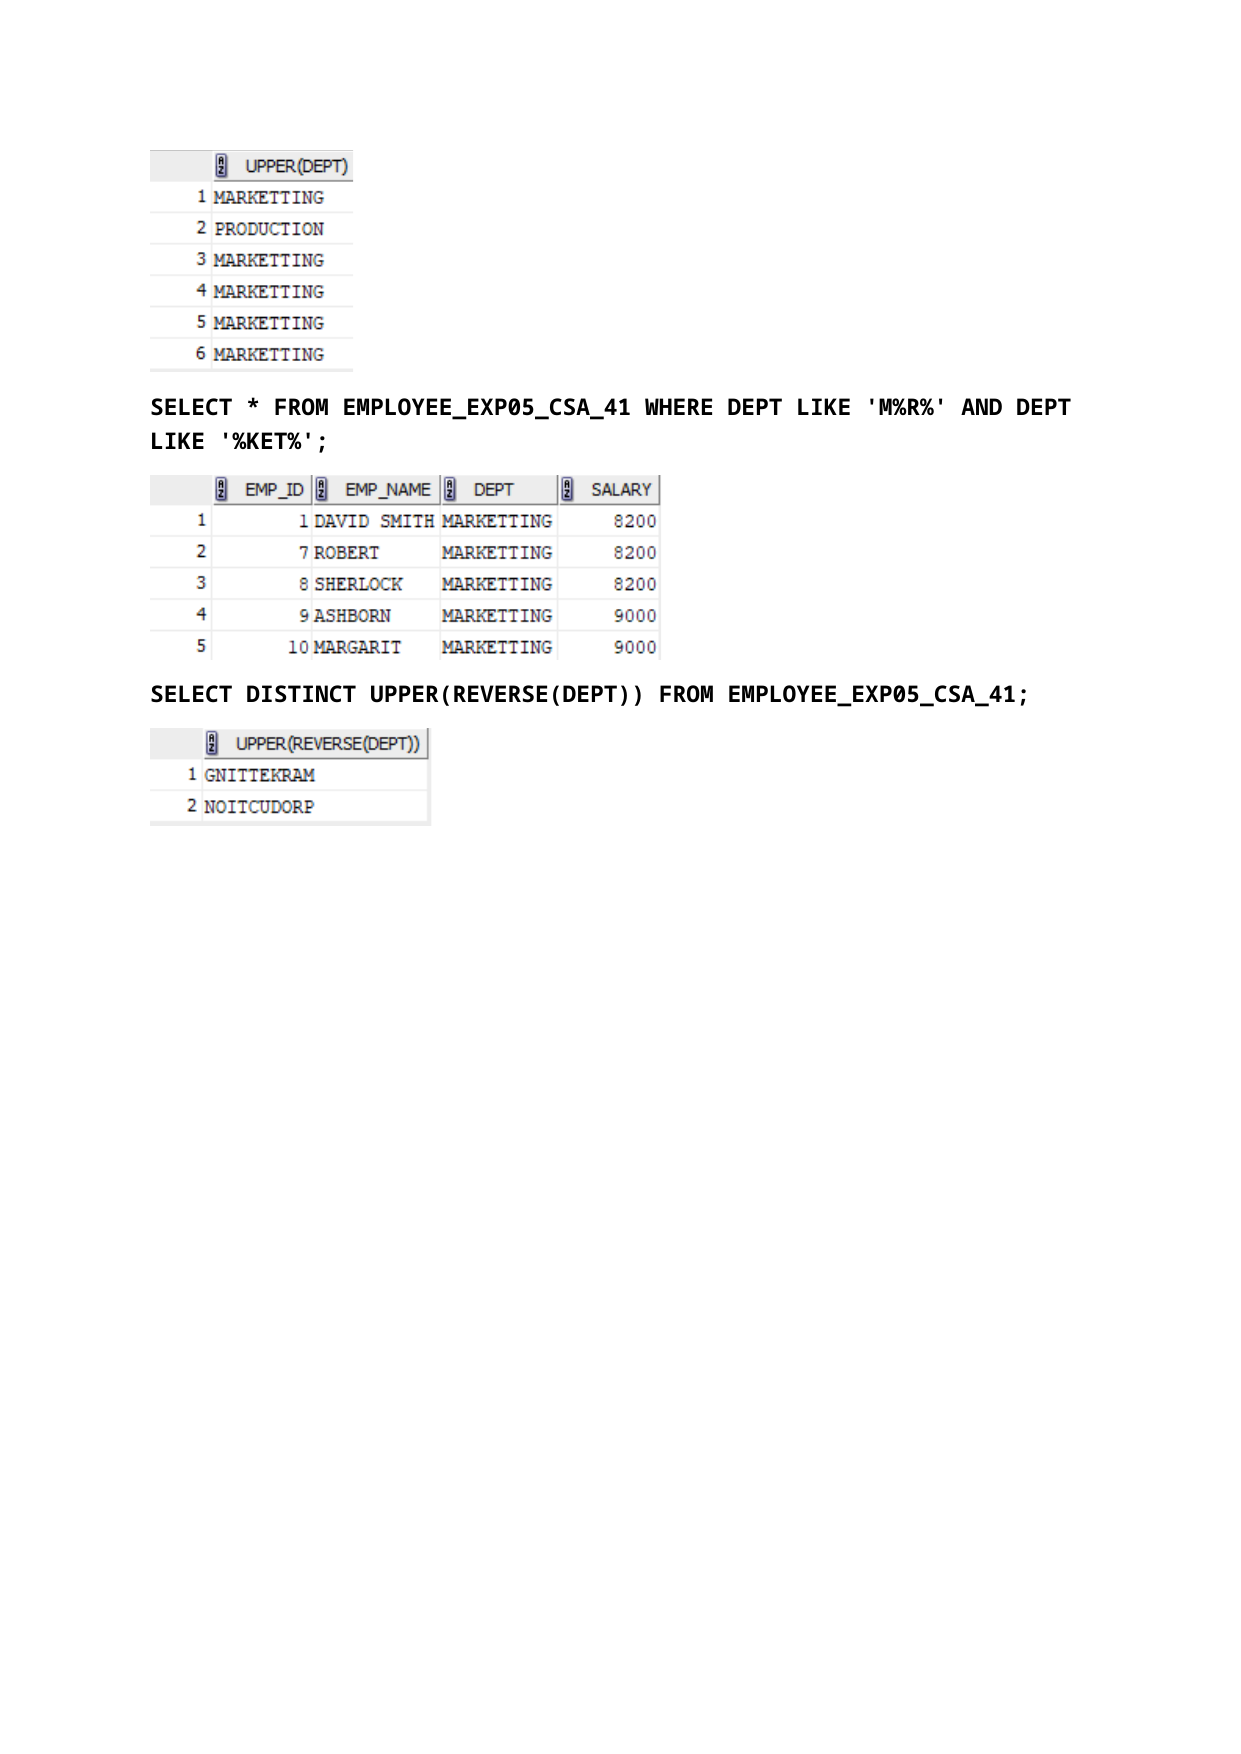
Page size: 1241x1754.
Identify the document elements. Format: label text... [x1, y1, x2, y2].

text SELECT * FROM EMPLOYEE_EXP05_CSA_41 WHERE DEPT LIKE 'M%R%' AND DEPT LIKE '%KET%'; [150, 391, 1090, 456]
text SELECT DISTINCT UPPER(REVERSE(DEPT)) FROM EMPLOYEE_EXP05_CSA_41; [150, 678, 1090, 709]
